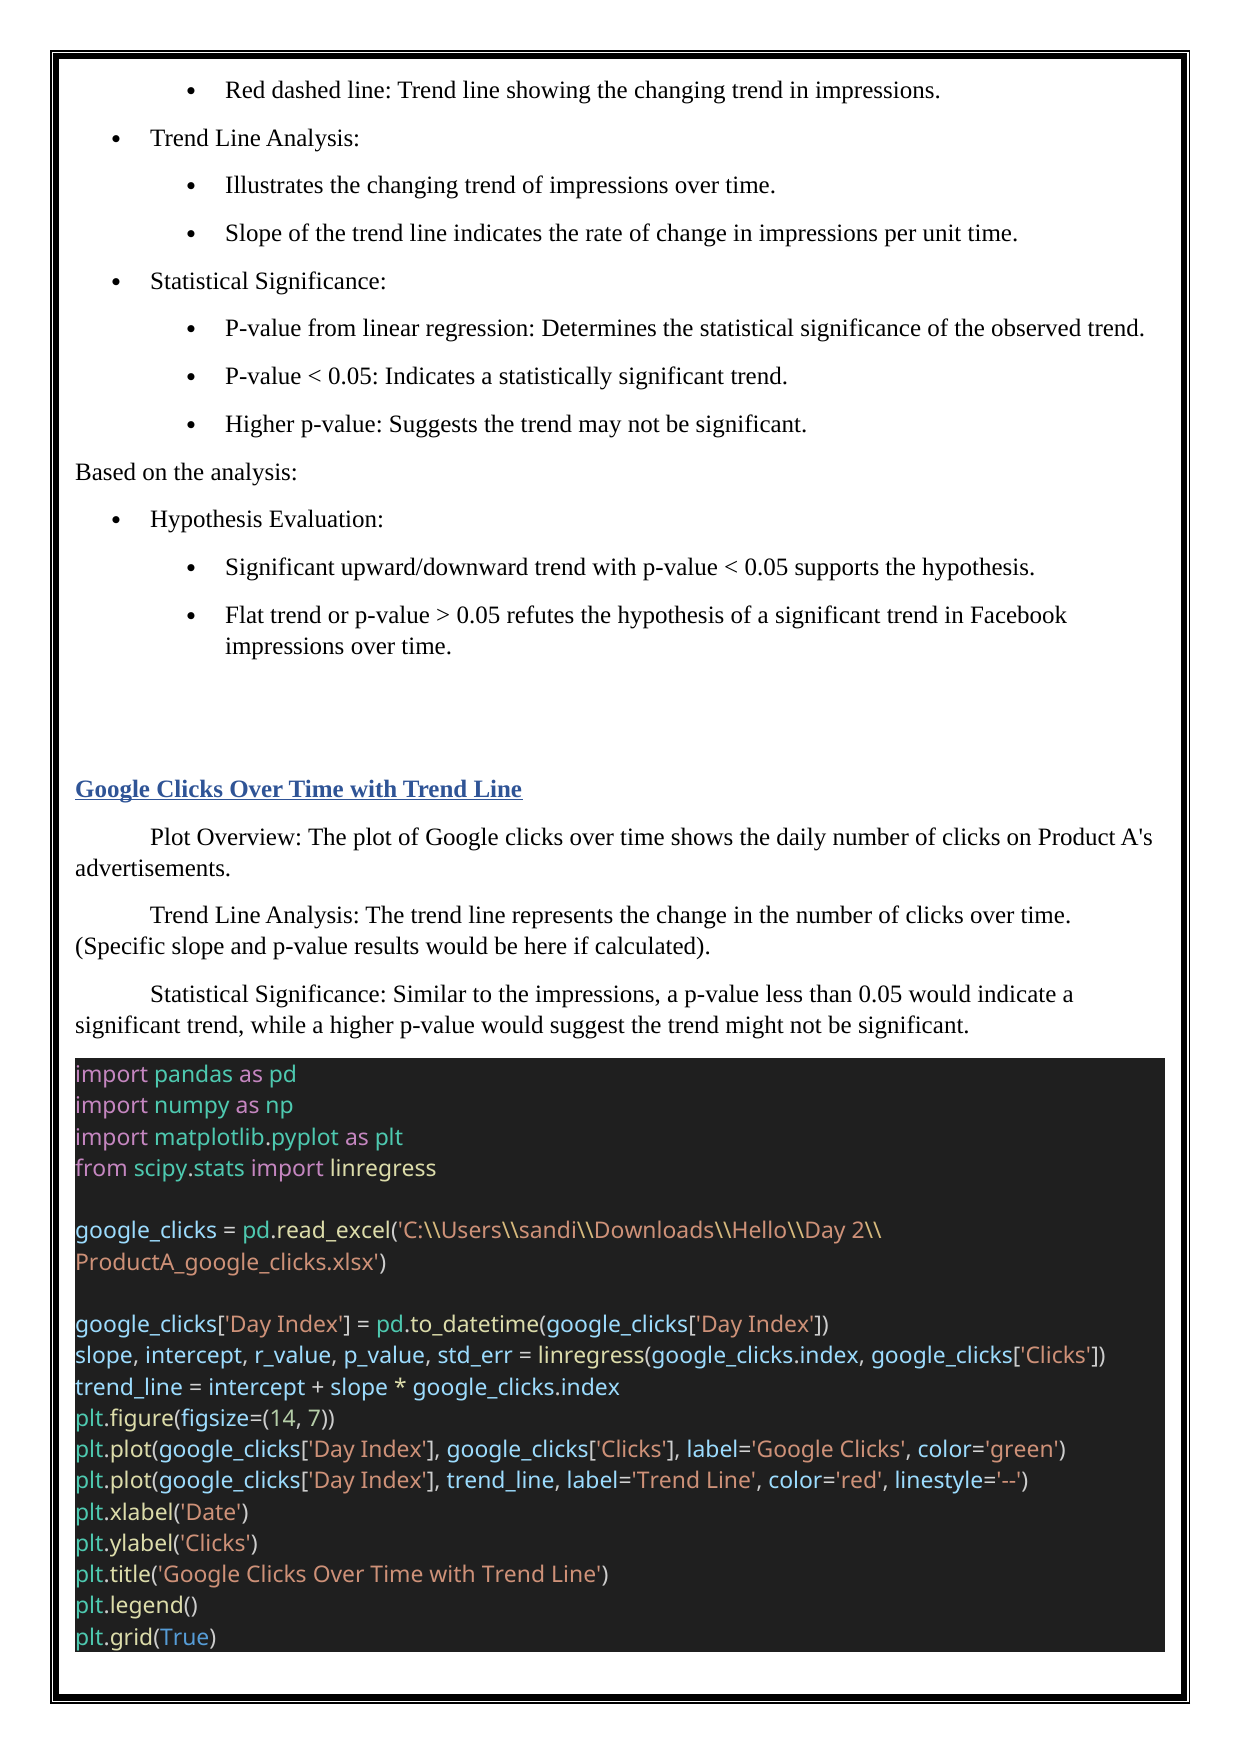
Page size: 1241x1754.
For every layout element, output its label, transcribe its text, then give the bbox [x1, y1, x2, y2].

list Red dashed line: Trend line showing the changing trend in impressions. [187, 75, 1165, 104]
list P-value from linear regression: Determines the statistical significance of the observed trend. [187, 313, 1165, 342]
text trend_line = intercept + slope * google_clicks.index [75, 1370, 1165, 1402]
text Google Clicks Over Time with Trend Line [75, 774, 1165, 803]
text google_clicks['Day Index'] = pd.to_datetime(google_clicks['Day Index']) [75, 1308, 1165, 1339]
text google_clicks = pd.read_excel('C:\\Users\\sandi\\Downloads\\Hello\\Day 2\\ProductA_google_clicks.xlsx') [75, 1214, 1165, 1277]
list Higher p-value: Suggests the trend may not be significant. [187, 409, 1165, 438]
text plt.ylabel('Clicks') [75, 1527, 1165, 1558]
list Trend Line Analysis: [112, 123, 1165, 151]
text plt.title('Google Clicks Over Time with Trend Line') [75, 1558, 1165, 1589]
list Significant upward/downward trend with p-value < 0.05 supports the hypothesis. [187, 552, 1165, 581]
text plt.legend() [75, 1589, 1165, 1620]
text plt.plot(google_clicks['Day Index'], trend_line, label='Trend Line', color='red', linestyle='--') [75, 1464, 1165, 1495]
list Illustrates the changing trend of impressions over time. [187, 170, 1165, 199]
list Hypothesis Evaluation: [112, 504, 1165, 533]
text import pandas as pd [75, 1058, 1165, 1089]
list P-value < 0.05: Indicates a statistically significant trend. [187, 361, 1165, 390]
text plt.plot(google_clicks['Day Index'], google_clicks['Clicks'], label='Google Clicks', color='green') [75, 1433, 1165, 1464]
text import numpy as np [75, 1089, 1165, 1120]
text Based on the analysis: [75, 457, 1165, 485]
list Slope of the trend line indicates the rate of change in impressions per unit time. [187, 218, 1165, 247]
text Plot Overview: The plot of Google clicks over time shows the daily number of clicks on Product A's advertisements. [75, 822, 1165, 881]
text Statistical Significance: Similar to the impressions, a p-value less than 0.05 would indicate a significant trend, while a higher p-value would suggest the trend might not be significant. [75, 979, 1165, 1039]
list Statistical Significance: [112, 266, 1165, 294]
text from scipy.stats import linregress [75, 1152, 1165, 1183]
text plt.grid(True) [75, 1620, 1165, 1652]
text import matplotlib.pyplot as plt [75, 1120, 1165, 1152]
text plt.figure(figsize=(14, 7)) [75, 1402, 1165, 1433]
text slope, intercept, r_value, p_value, std_err = linregress(google_clicks.index, google_clicks['Clicks']) [75, 1339, 1165, 1370]
text Trend Line Analysis: The trend line represents the change in the number of clicks over time. (Specific slope and p-value results would be here if calculated). [75, 900, 1165, 960]
list Flat trend or p-value > 0.05 refutes the hypothesis of a significant trend in Facebook impressions over time. [187, 600, 1165, 659]
text plt.xlabel('Date') [75, 1495, 1165, 1527]
